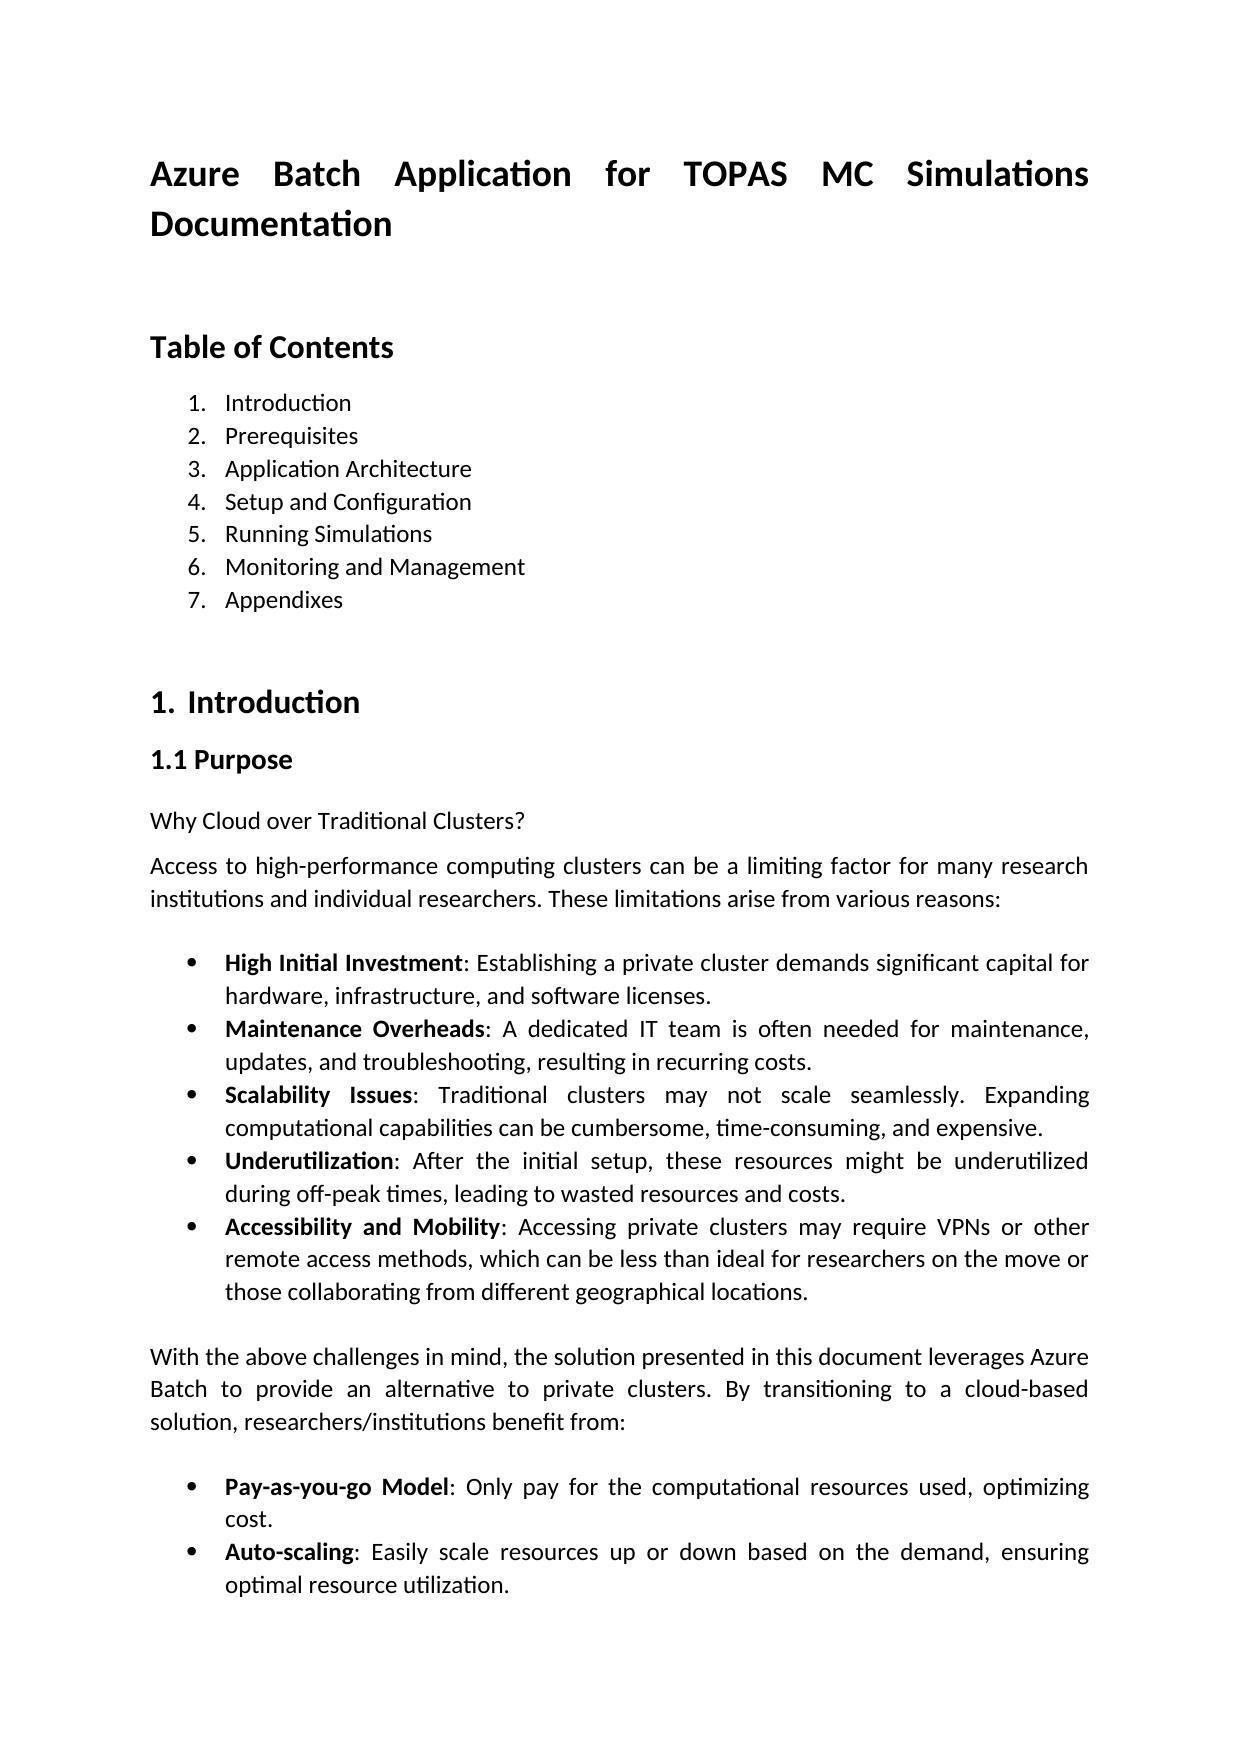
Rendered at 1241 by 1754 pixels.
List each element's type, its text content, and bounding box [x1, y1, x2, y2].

list Accessibility and Mobility: Accessing private clusters may require VPNs or other remote access methods, which can be less than ideal for researchers on the move or those collaborating from different geographical locations. [187, 1211, 1090, 1307]
list Introduction [187, 387, 1090, 417]
subtitle Why Cloud over Traditional Clusters? [150, 805, 1090, 835]
list Running Simulations [187, 518, 1090, 549]
list Maintenance Overheads: A dedicated IT team is often needed for maintenance, updates, and troubleshooting, resulting in recurring costs. [187, 1013, 1090, 1077]
text Azure Batch Application for TOPAS MC Simulations Documentation [150, 150, 1090, 245]
text 1.1 Purpose [150, 741, 1090, 777]
list Scalability Issues: Traditional clusters may not scale seamlessly. Expanding computational capabilities can be cumbersome, time-consuming, and expensive. [187, 1079, 1090, 1142]
list Pay-as-you-go Model: Only pay for the computational resources used, optimizing cost. [187, 1471, 1090, 1534]
text Access to high-performance computing clusters can be a limiting factor for many research institutions and individual researchers. These limitations arise from various reasons: [150, 850, 1090, 914]
list Prerequisites [187, 420, 1090, 450]
list Underutilization: After the initial setup, these resources might be underutilized during off-peak times, leading to wasted resources and costs. [187, 1145, 1090, 1208]
list Introduction [150, 681, 1090, 722]
list Monitoring and Management [187, 551, 1090, 582]
list Auto-scaling: Easily scale resources up or down based on the demand, ensuring optimal resource utilization. [187, 1537, 1090, 1600]
text Table of Contents [150, 326, 1090, 367]
list Application Architecture [187, 453, 1090, 483]
list High Initial Investment: Establishing a private cluster demands significant capital for hardware, infrastructure, and software licenses. [187, 947, 1090, 1011]
list Appendixes [187, 584, 1090, 615]
text With the above challenges in mind, the solution presented in this document leverages Azure Batch to provide an alternative to private clusters. By transitioning to a cloud-based solution, researchers/institutions benefit from: [150, 1341, 1090, 1437]
list Setup and Configuration [187, 486, 1090, 516]
